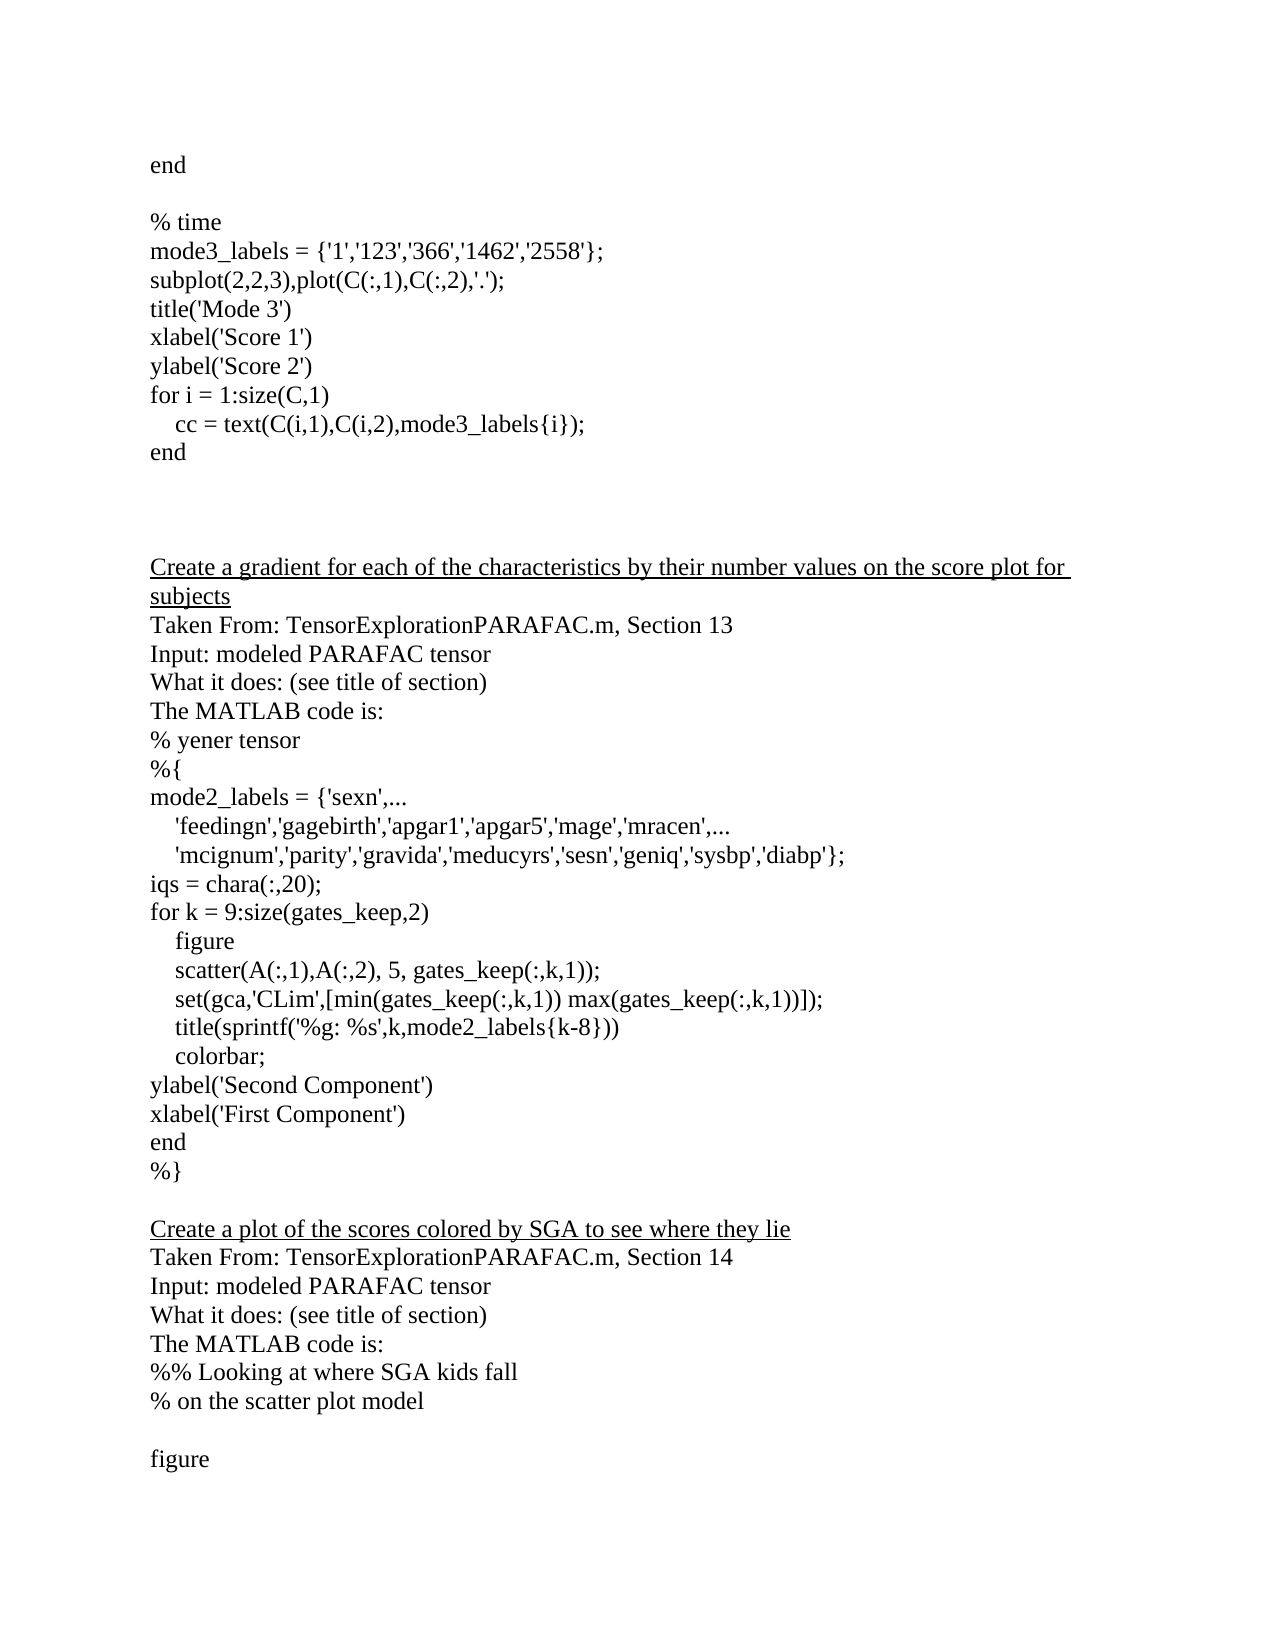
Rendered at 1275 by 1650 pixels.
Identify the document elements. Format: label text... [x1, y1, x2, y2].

text title('Mode 3') [150, 294, 1125, 322]
text mode2_labels = {'sexn',... [150, 782, 1125, 811]
text title(sprintf('%g: %s',k,mode2_labels{k-8})) [150, 1012, 1125, 1041]
text figure [150, 926, 1125, 955]
text end [150, 437, 1125, 466]
text cc = text(C(i,1),C(i,2),mode3_labels{i}); [150, 409, 1125, 437]
text Create a gradient for each of the characteristics by their number values on the score plot for subjects [150, 552, 1125, 610]
text scatter(A(:,1),A(:,2), 5, gates_keep(:,k,1)); [150, 955, 1125, 984]
text ylabel('Score 2') [150, 351, 1125, 380]
text What it does: (see title of section) [150, 667, 1125, 696]
text % yener tensor [150, 725, 1125, 754]
text 'feedingn','gagebirth','apgar1','apgar5','mage','mracen',... [150, 811, 1125, 840]
text mode3_labels = {'1','123','366','1462','2558'}; [150, 236, 1125, 265]
text Taken From: TensorExplorationPARAFAC.m, Section 13 [150, 610, 1125, 639]
text Create a plot of the scores colored by SGA to see where they lie [150, 1214, 1125, 1242]
text iqs = chara(:,20); [150, 869, 1125, 897]
text % on the scatter plot model [150, 1386, 1125, 1415]
text xlabel('Score 1') [150, 322, 1125, 351]
text The MATLAB code is: [150, 696, 1125, 725]
text Input: modeled PARAFAC tensor [150, 639, 1125, 667]
text %% Looking at where SGA kids fall [150, 1357, 1125, 1386]
text Input: modeled PARAFAC tensor [150, 1271, 1125, 1300]
text xlabel('First Component') [150, 1099, 1125, 1127]
text set(gca,'CLim',[min(gates_keep(:,k,1)) max(gates_keep(:,k,1))]); [150, 984, 1125, 1012]
text subplot(2,2,3),plot(C(:,1),C(:,2),'.'); [150, 265, 1125, 294]
text Taken From: TensorExplorationPARAFAC.m, Section 14 [150, 1242, 1125, 1271]
text %{ [150, 754, 1125, 782]
text What it does: (see title of section) [150, 1300, 1125, 1329]
text The MATLAB code is: [150, 1329, 1125, 1357]
text ylabel('Second Component') [150, 1070, 1125, 1099]
text end [150, 150, 1125, 179]
text colorbar; [150, 1041, 1125, 1070]
text 'mcignum','parity','gravida','meducyrs','sesn','geniq','sysbp','diabp'}; [150, 840, 1125, 869]
text end [150, 1127, 1125, 1156]
text figure [150, 1444, 1125, 1472]
text for k = 9:size(gates_keep,2) [150, 897, 1125, 926]
text %} [150, 1156, 1125, 1185]
text % time [150, 207, 1125, 236]
text for i = 1:size(C,1) [150, 380, 1125, 409]
